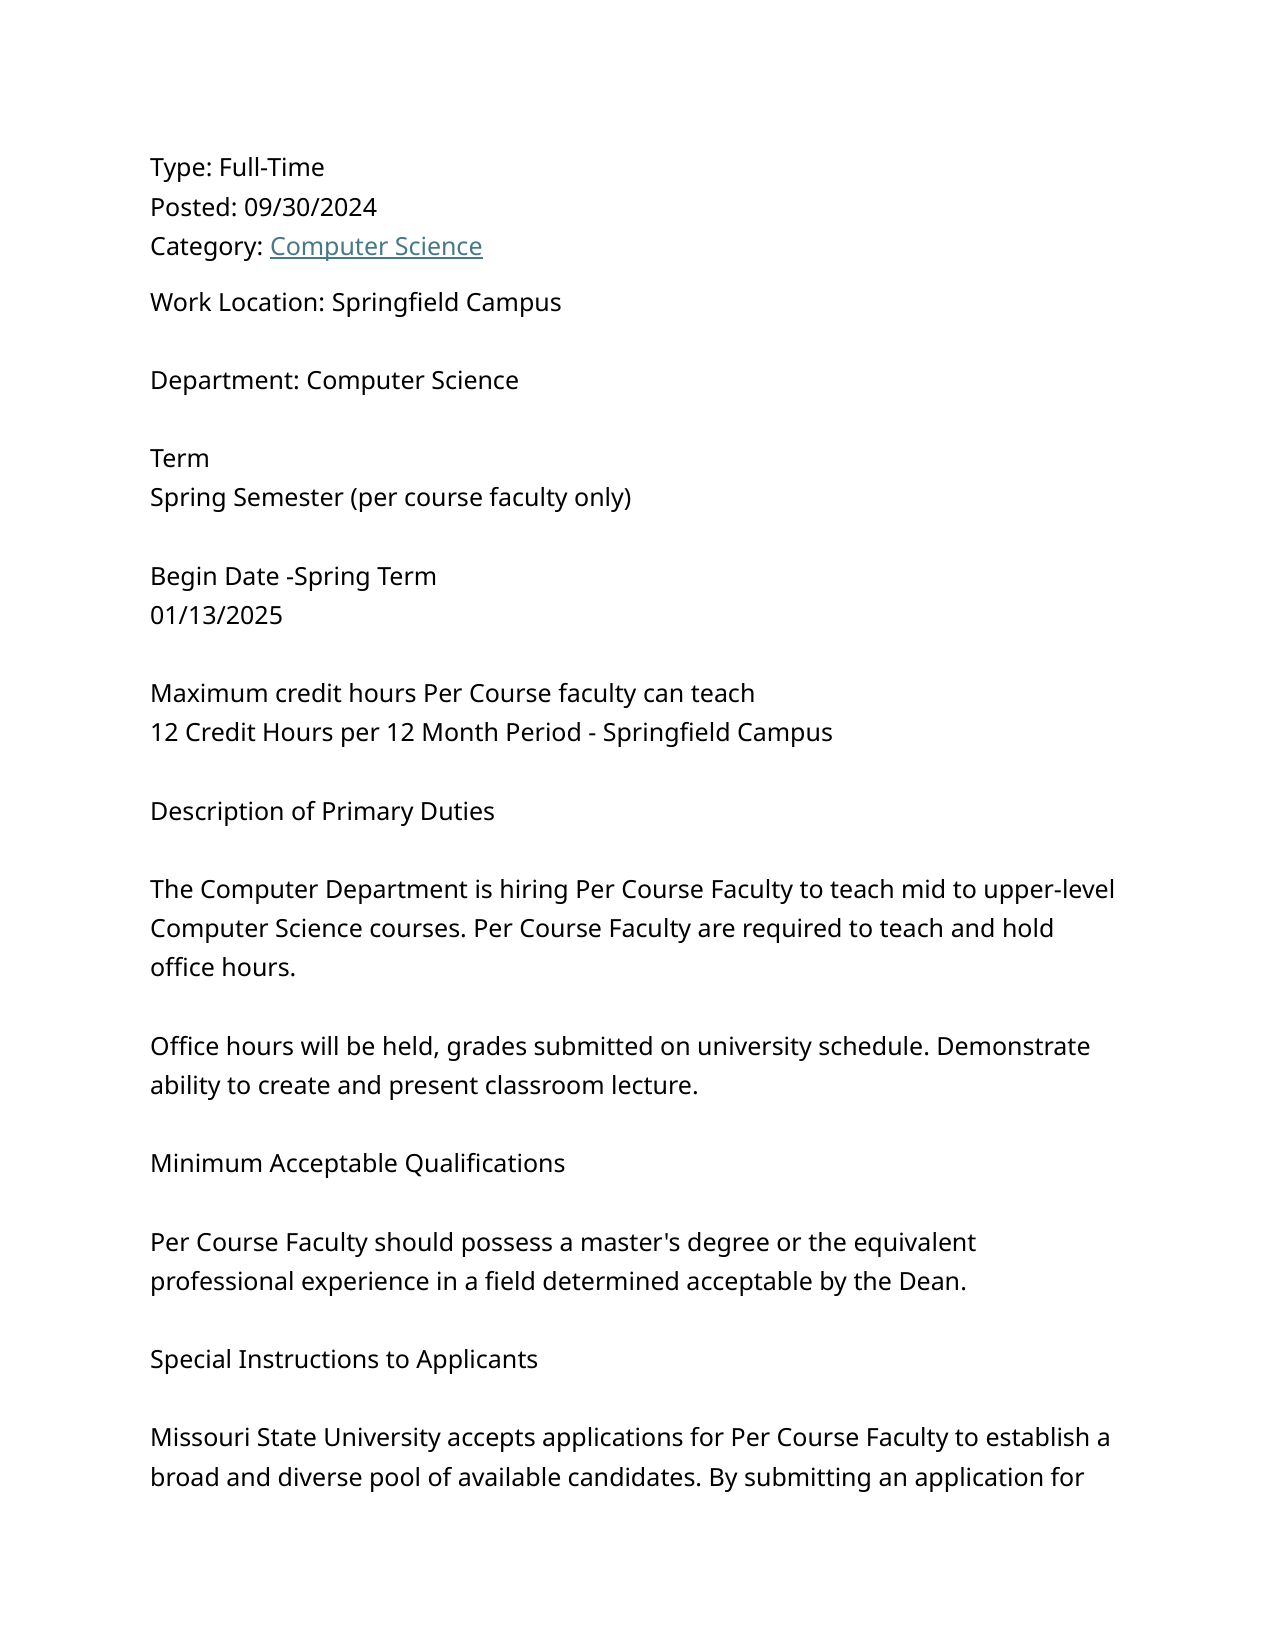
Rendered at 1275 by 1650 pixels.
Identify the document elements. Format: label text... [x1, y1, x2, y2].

text Type: Full-Time Posted: 09/30/2024 Category: Computer Science [150, 150, 1125, 262]
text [150, 284, 1125, 1493]
